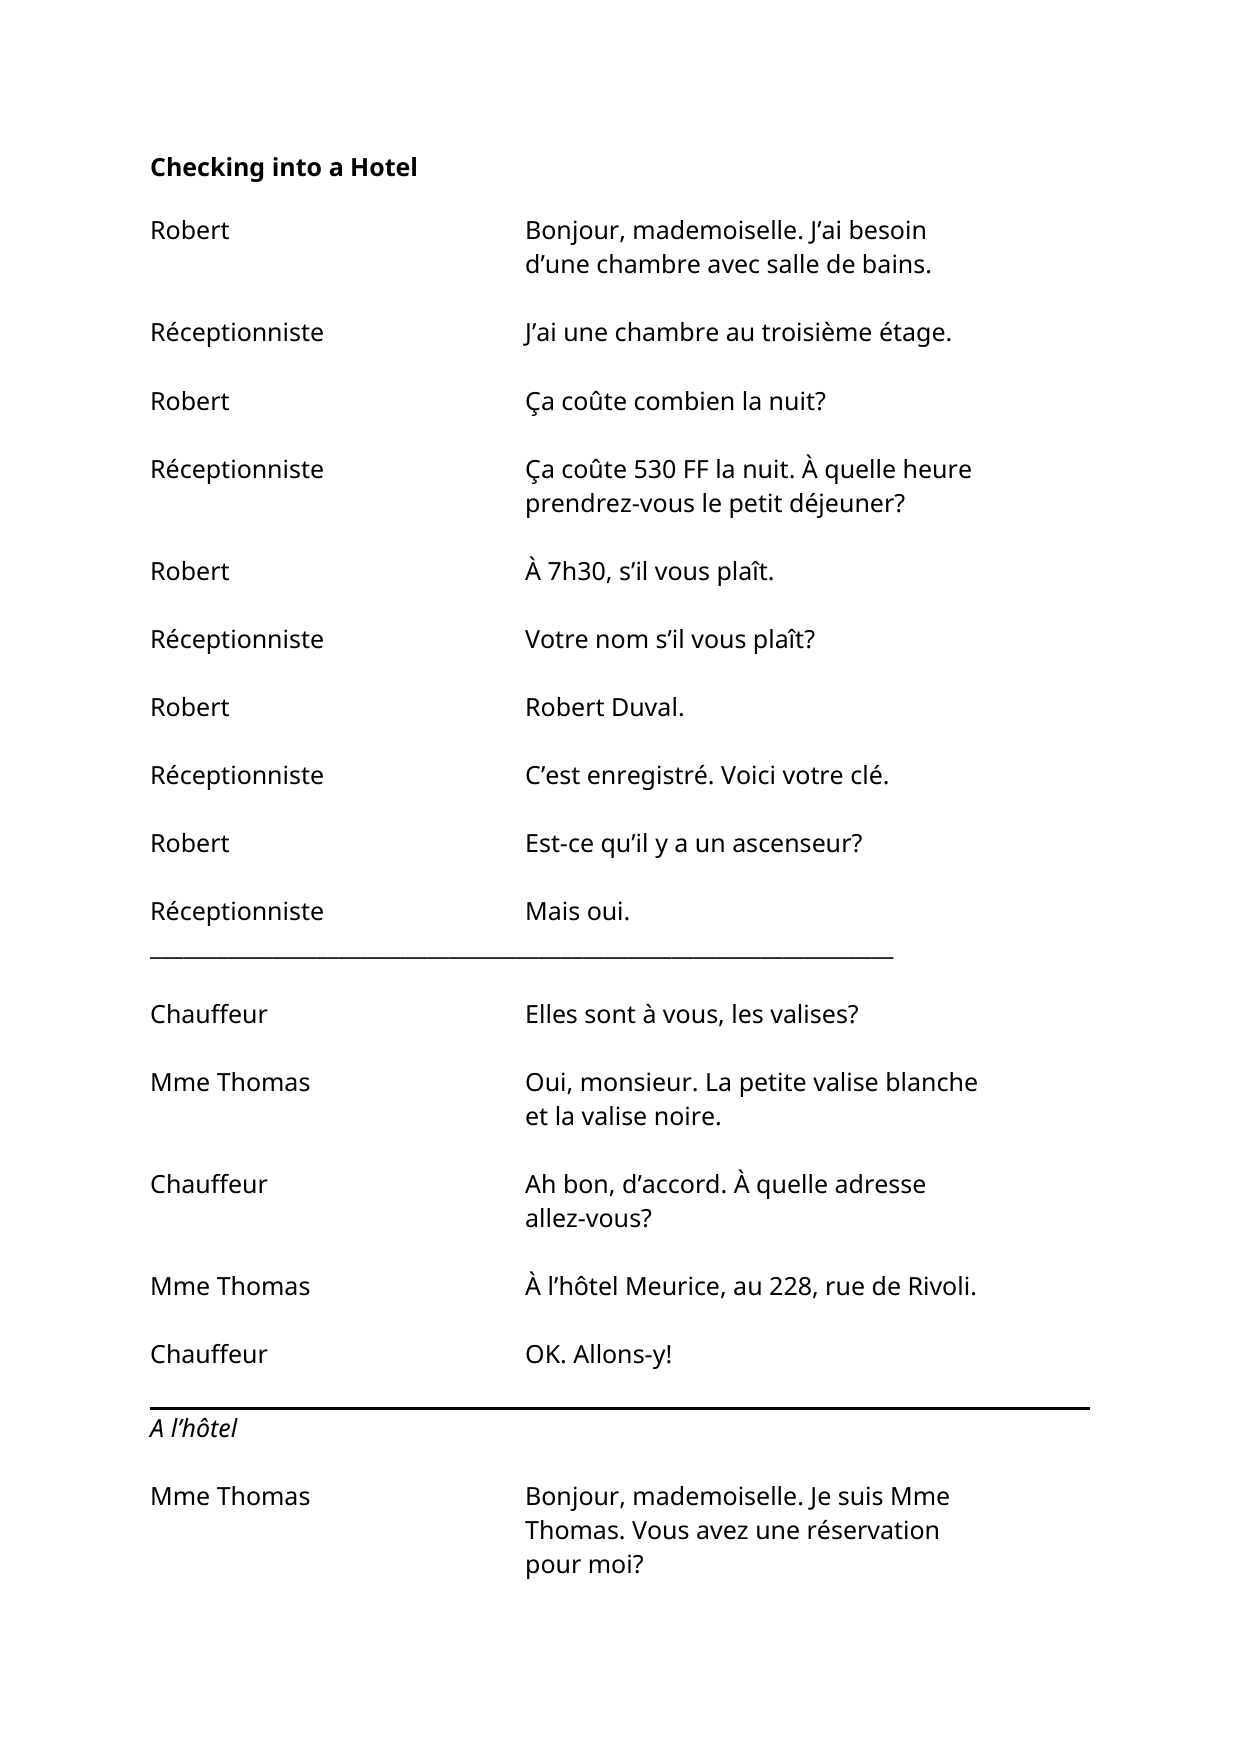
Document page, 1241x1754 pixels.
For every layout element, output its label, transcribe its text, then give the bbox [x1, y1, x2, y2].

text Robert Ça coûte combien la nuit? [150, 383, 1090, 417]
text Robert Robert Duval. [150, 690, 1090, 724]
text Réceptionniste C’est enregistré. Voici votre clé. [150, 758, 1090, 792]
text Robert À 7h30, s’il vous plaît. [150, 553, 1090, 587]
text A l’hôtel [150, 1410, 1090, 1444]
text Chauffeur Elles sont à vous, les valises? [150, 996, 1090, 1030]
text Chauffeur Ah bon, d’accord. À quelle adresse [150, 1167, 1090, 1201]
text d’une chambre avec salle de bains. [525, 247, 1090, 281]
text allez-vous? [450, 1201, 1090, 1235]
text Réceptionniste J’ai une chambre au troisième étage. [150, 315, 1090, 349]
text Réceptionniste Mais oui. [150, 894, 1090, 928]
text ___________________________________________________________________ [150, 928, 1090, 962]
text Mme Thomas Oui, monsieur. La petite valise blanche [150, 1064, 1090, 1098]
text Robert Bonjour, mademoiselle. J’ai besoin [150, 213, 1090, 247]
text Mme Thomas À l’hôtel Meurice, au 228, rue de Rivoli. [150, 1269, 1090, 1303]
text pour moi? [450, 1546, 1090, 1581]
text Mme Thomas Bonjour, mademoiselle. Je suis Mme [150, 1478, 1090, 1512]
text prendrez-vous le petit déjeuner? [450, 485, 1090, 519]
text Réceptionniste Ça coûte 530 FF la nuit. À quelle heure [150, 451, 1090, 485]
text Checking into a Hotel [150, 150, 1090, 184]
text et la valise noire. [450, 1098, 1090, 1132]
text Réceptionniste Votre nom s’il vous plaît? [150, 622, 1090, 656]
text Robert Est-ce qu’il y a un ascenseur? [150, 826, 1090, 860]
text Chauffeur OK. Allons-y! [150, 1337, 1090, 1371]
text Thomas. Vous avez une réservation [450, 1512, 1090, 1546]
